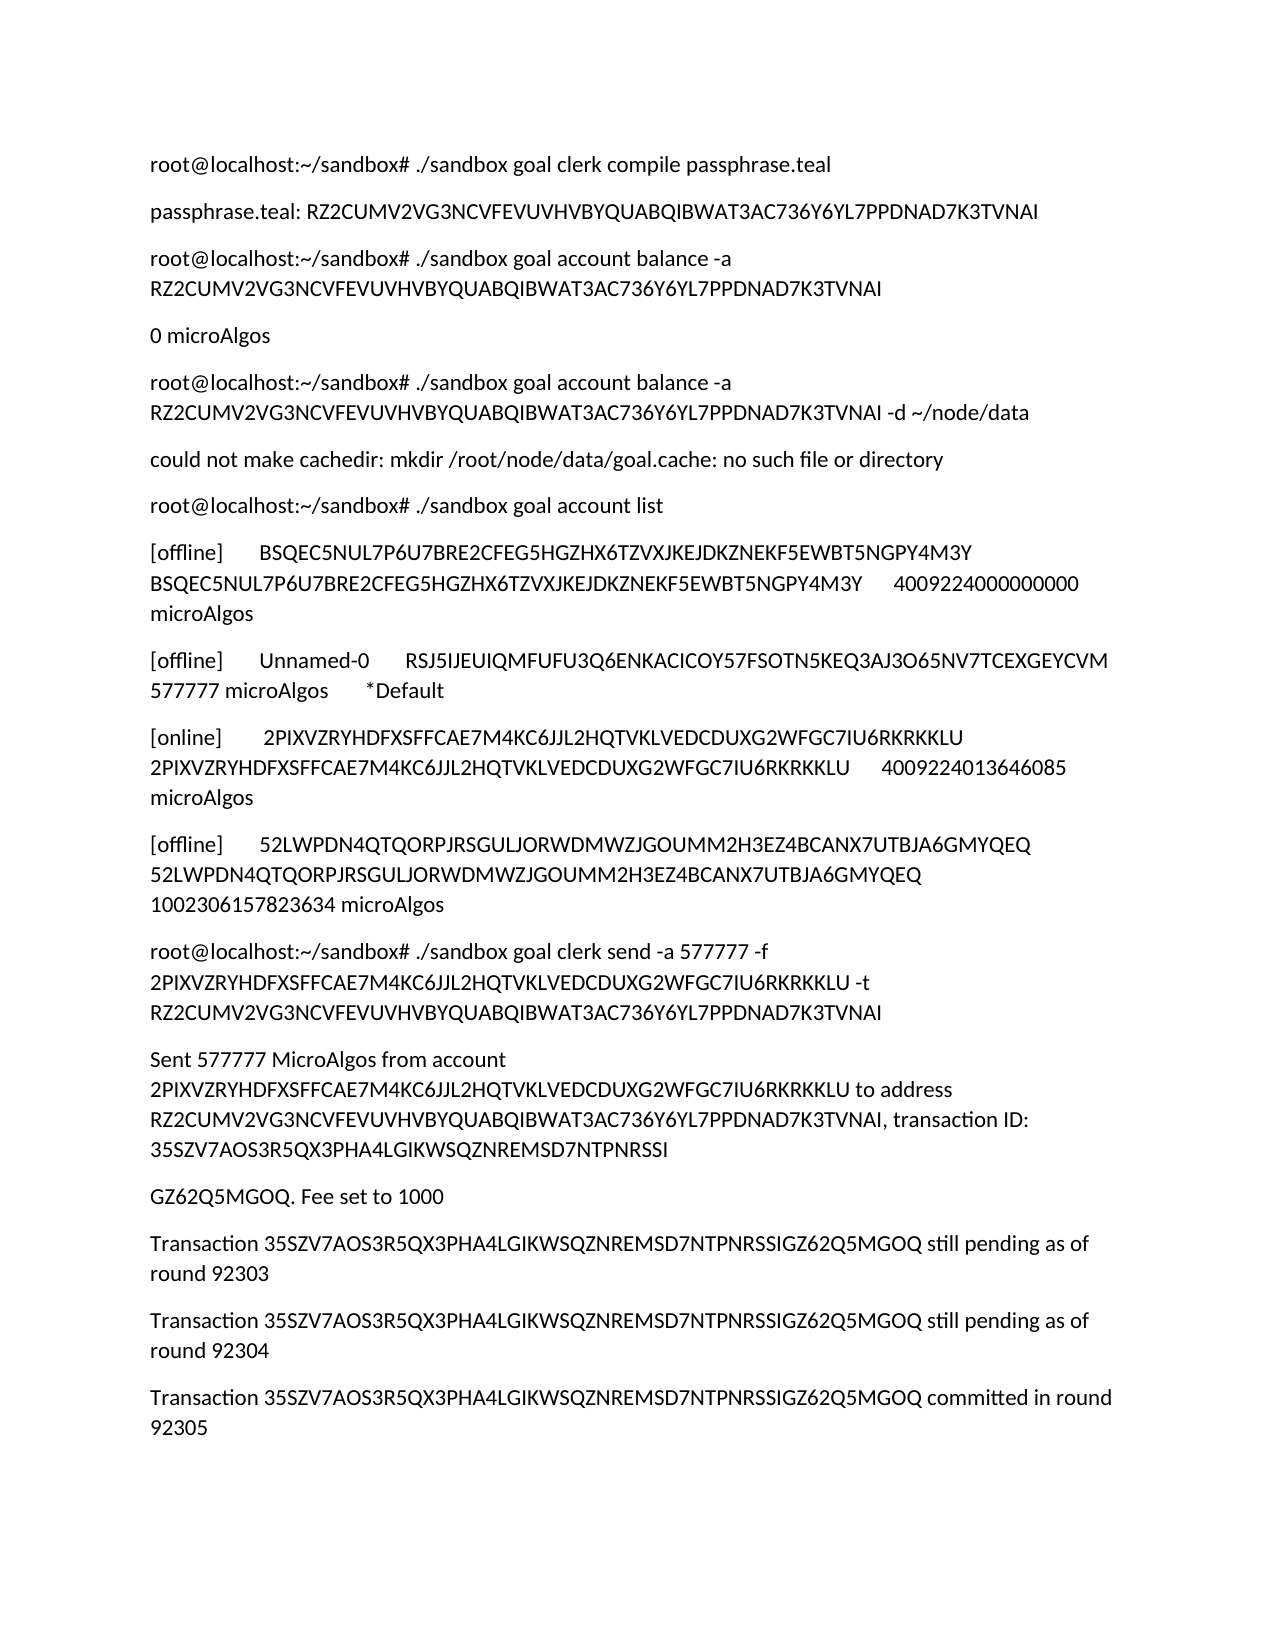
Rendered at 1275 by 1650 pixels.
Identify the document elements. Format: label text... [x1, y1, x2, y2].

text root@localhost:~/sandbox# ./sandbox goal account balance -a RZ2CUMV2VG3NCVFEVUVHVBYQUABQIBWAT3AC736Y6YL7PPDNAD7K3TVNAI -d ~/node/data [150, 368, 1125, 426]
text [offline] 52LWPDN4QTQORPJRSGULJORWDMWZJGOUMM2H3EZ4BCANX7UTBJA6GMYQEQ 52LWPDN4QTQORPJRSGULJORWDMWZJGOUMM2H3EZ4BCANX7UTBJA6GMYQEQ 1002306157823634 microAlgos [150, 830, 1125, 919]
text [online] 2PIXVZRYHDFXSFFCAE7M4KC6JJL2HQTVKLVEDCDUXG2WFGC7IU6RKRKKLU 2PIXVZRYHDFXSFFCAE7M4KC6JJL2HQTVKLVEDCDUXG2WFGC7IU6RKRKKLU 4009224013646085 microAlgos [150, 723, 1125, 811]
text Transaction 35SZV7AOS3R5QX3PHA4LGIKWSQZNREMSD7NTPNRSSIGZ62Q5MGOQ still pending as of round 92303 [150, 1229, 1125, 1287]
text GZ62Q5MGOQ. Fee set to 1000 [150, 1182, 1125, 1210]
text [offline] Unnamed-0 RSJ5IJEUIQMFUFU3Q6ENKACICOY57FSOTN5KEQ3AJ3O65NV7TCEXGEYCVM 577777 microAlgos *Default [150, 646, 1125, 704]
text root@localhost:~/sandbox# ./sandbox goal account list [150, 492, 1125, 520]
text Sent 577777 MicroAlgos from account 2PIXVZRYHDFXSFFCAE7M4KC6JJL2HQTVKLVEDCDUXG2WFGC7IU6RKRKKLU to address RZ2CUMV2VG3NCVFEVUVHVBYQUABQIBWAT3AC736Y6YL7PPDNAD7K3TVNAI, transaction ID: 35SZV7AOS3R5QX3PHA4LGIKWSQZNREMSD7NTPNRSSI [150, 1045, 1125, 1163]
text [offline] BSQEC5NUL7P6U7BRE2CFEG5HGZHX6TZVXJKEJDKZNEKF5EWBT5NGPY4M3Y BSQEC5NUL7P6U7BRE2CFEG5HGZHX6TZVXJKEJDKZNEKF5EWBT5NGPY4M3Y 4009224000000000 microAlgos [150, 538, 1125, 627]
text 0 microAlgos [150, 321, 1125, 349]
text Transaction 35SZV7AOS3R5QX3PHA4LGIKWSQZNREMSD7NTPNRSSIGZ62Q5MGOQ still pending as of round 92304 [150, 1306, 1125, 1364]
text Transaction 35SZV7AOS3R5QX3PHA4LGIKWSQZNREMSD7NTPNRSSIGZ62Q5MGOQ committed in round 92305 [150, 1383, 1125, 1442]
text passphrase.teal: RZ2CUMV2VG3NCVFEVUVHVBYQUABQIBWAT3AC736Y6YL7PPDNAD7K3TVNAI [150, 197, 1125, 225]
text root@localhost:~/sandbox# ./sandbox goal account balance -a RZ2CUMV2VG3NCVFEVUVHVBYQUABQIBWAT3AC736Y6YL7PPDNAD7K3TVNAI [150, 244, 1125, 302]
text root@localhost:~/sandbox# ./sandbox goal clerk compile passphrase.teal [150, 150, 1125, 178]
text could not make cachedir: mkdir /root/node/data/goal.cache: no such file or directory [150, 445, 1125, 473]
text root@localhost:~/sandbox# ./sandbox goal clerk send -a 577777 -f 2PIXVZRYHDFXSFFCAE7M4KC6JJL2HQTVKLVEDCDUXG2WFGC7IU6RKRKKLU -t RZ2CUMV2VG3NCVFEVUVHVBYQUABQIBWAT3AC736Y6YL7PPDNAD7K3TVNAI [150, 937, 1125, 1026]
